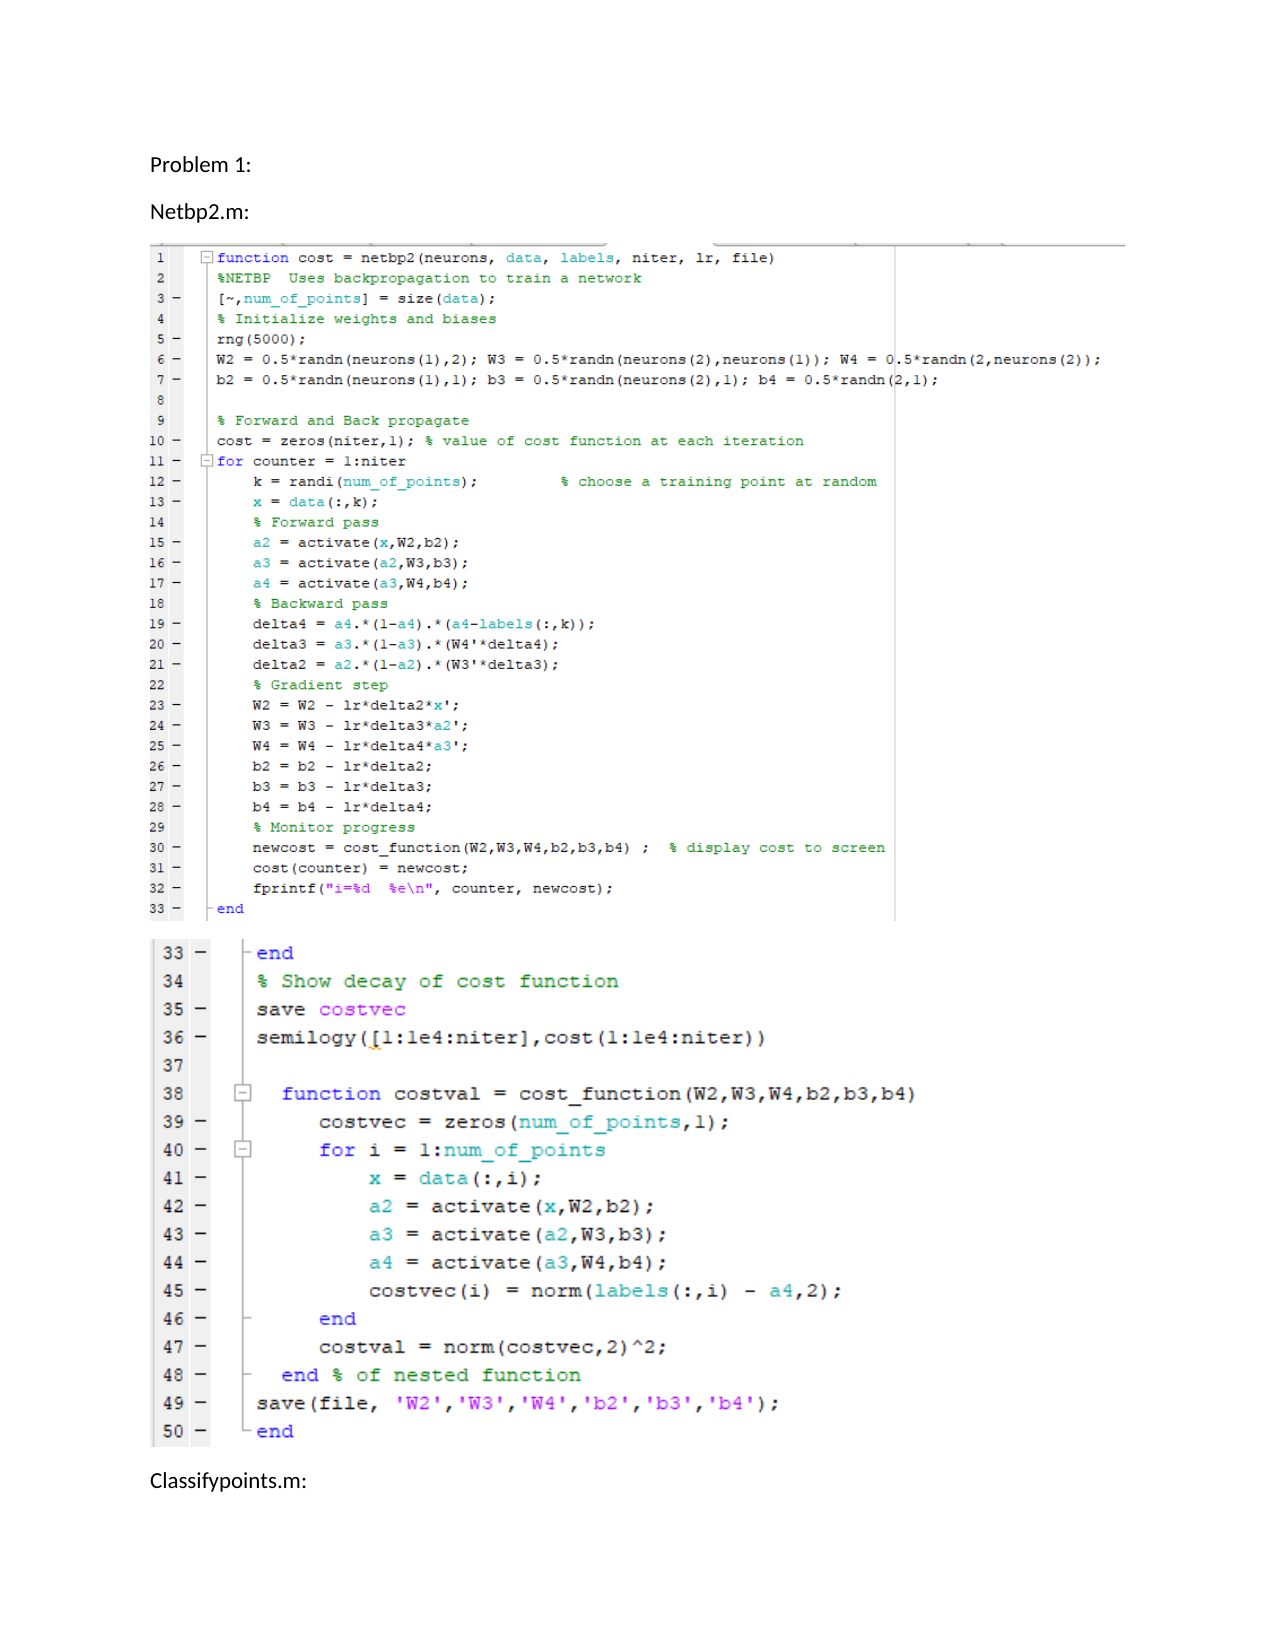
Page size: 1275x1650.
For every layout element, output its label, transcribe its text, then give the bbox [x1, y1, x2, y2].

text Problem 1: [150, 150, 1125, 178]
text Classifypoints.m: [150, 1466, 1125, 1494]
picture [150, 243, 1125, 921]
text Netbp2.m: [150, 197, 1125, 225]
picture [150, 939, 1024, 1447]
